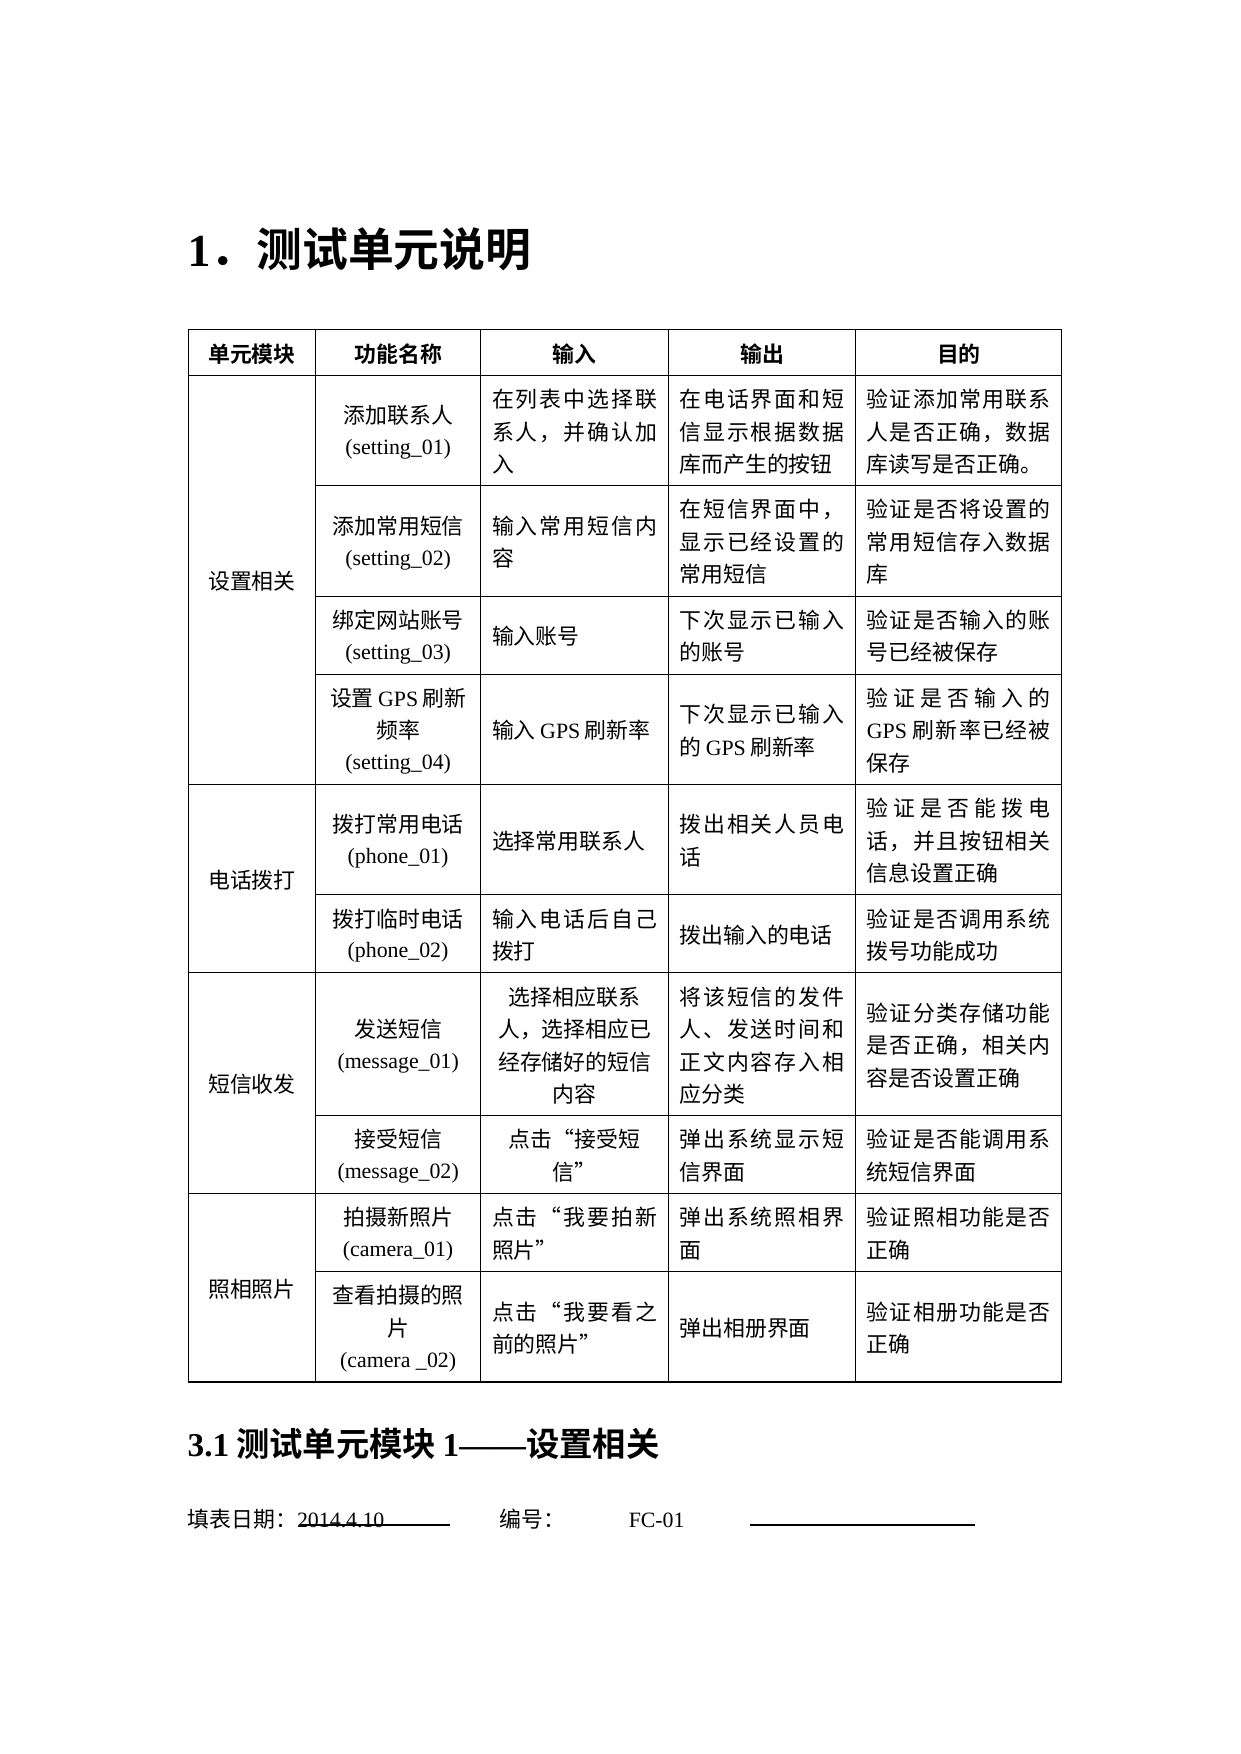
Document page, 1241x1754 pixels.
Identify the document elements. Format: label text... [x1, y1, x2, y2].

table_cell 拨打临时电话 (phone_02) [316, 895, 480, 972]
table_cell 添加联系人 (setting_01) [316, 376, 480, 485]
table_cell 输入电话后自己拨打 [481, 895, 668, 972]
text 3.1测试单元模块1——设置相关 [187, 1409, 1053, 1474]
table_cell 弹出相册界面 [669, 1272, 855, 1381]
table_cell 在电话界面和短信显示根据数据库而产生的按钮 [669, 376, 855, 485]
table_cell 在短信界面中，显示已经设置的常用短信 [669, 486, 855, 596]
table_cell 将该短信的发件人、发送时间和正文内容存入相应分类 [669, 973, 855, 1115]
table_header 目的 [856, 330, 1061, 375]
table_cell 验证照相功能是否正确 [856, 1194, 1061, 1271]
table_header 输入 [481, 330, 668, 375]
table_header 单元模块 [189, 330, 315, 375]
table_cell 发送短信 (message_01) [316, 973, 480, 1115]
table_cell 弹出系统显示短信界面 [669, 1116, 855, 1193]
table_header 功能名称 [316, 330, 480, 375]
table_cell 选择常用联系人 [481, 785, 668, 894]
table_cell 点击“接受短信” [481, 1116, 668, 1193]
table_cell 绑定网站账号 (setting_03) [316, 597, 480, 673]
table_cell 电话拨打 [189, 785, 315, 972]
table_cell 验证是否输入的GPS刷新率已经被保存 [856, 675, 1061, 784]
table_cell 在列表中选择联系人，并确认加入 [481, 376, 668, 485]
table_header 输出 [669, 330, 855, 375]
table_cell 接受短信 (message_02) [316, 1116, 480, 1193]
table_cell 验证分类存储功能是否正确，相关内容是否设置正确 [856, 973, 1061, 1115]
table_cell 拨打常用电话 (phone_01) [316, 785, 480, 894]
table_cell 照相照片 [189, 1194, 315, 1381]
table_cell 选择相应联系人，选择相应已经存储好的短信内容 [481, 973, 668, 1115]
table_cell 验证添加常用联系人是否正确，数据库读写是否正确。 [856, 376, 1061, 485]
table_cell 拨出输入的电话 [669, 895, 855, 972]
table_cell 下次显示已输入的GPS刷新率 [669, 675, 855, 784]
table_cell 验证是否将设置的常用短信存入数据库 [856, 486, 1061, 596]
table_cell 验证相册功能是否正确 [856, 1272, 1061, 1381]
table_cell 点击“我要拍新照片” [481, 1194, 668, 1271]
table_cell 输入账号 [481, 597, 668, 673]
table_cell 弹出系统照相界面 [669, 1194, 855, 1271]
table_cell 拨出相关人员电话 [669, 785, 855, 894]
table_cell 拍摄新照片 (camera_01) [316, 1194, 480, 1271]
table_cell 设置GPS刷新频率 (setting_04) [316, 675, 480, 784]
table_cell 验证是否能拨电话，并且按钮相关信息设置正确 [856, 785, 1061, 894]
table_cell 查看拍摄的照片 (camera _02) [316, 1272, 480, 1381]
table_cell 下次显示已输入的账号 [669, 597, 855, 673]
table_cell 验证是否能调用系统短信界面 [856, 1116, 1061, 1193]
table_cell 添加常用短信 (setting_02) [316, 486, 480, 596]
text 填表日期：2014.4.10 编号： FC-01 [187, 1502, 1053, 1533]
table_cell 输入GPS刷新率 [481, 675, 668, 784]
table_cell 设置相关 [189, 376, 315, 784]
table_cell 短信收发 [189, 973, 315, 1193]
text 1．测试单元说明 [187, 197, 1053, 295]
table_cell 验证是否调用系统拨号功能成功 [856, 895, 1061, 972]
table_cell 点击“我要看之前的照片” [481, 1272, 668, 1381]
table_cell 验证是否输入的账号已经被保存 [856, 597, 1061, 673]
table_cell 输入常用短信内容 [481, 486, 668, 596]
